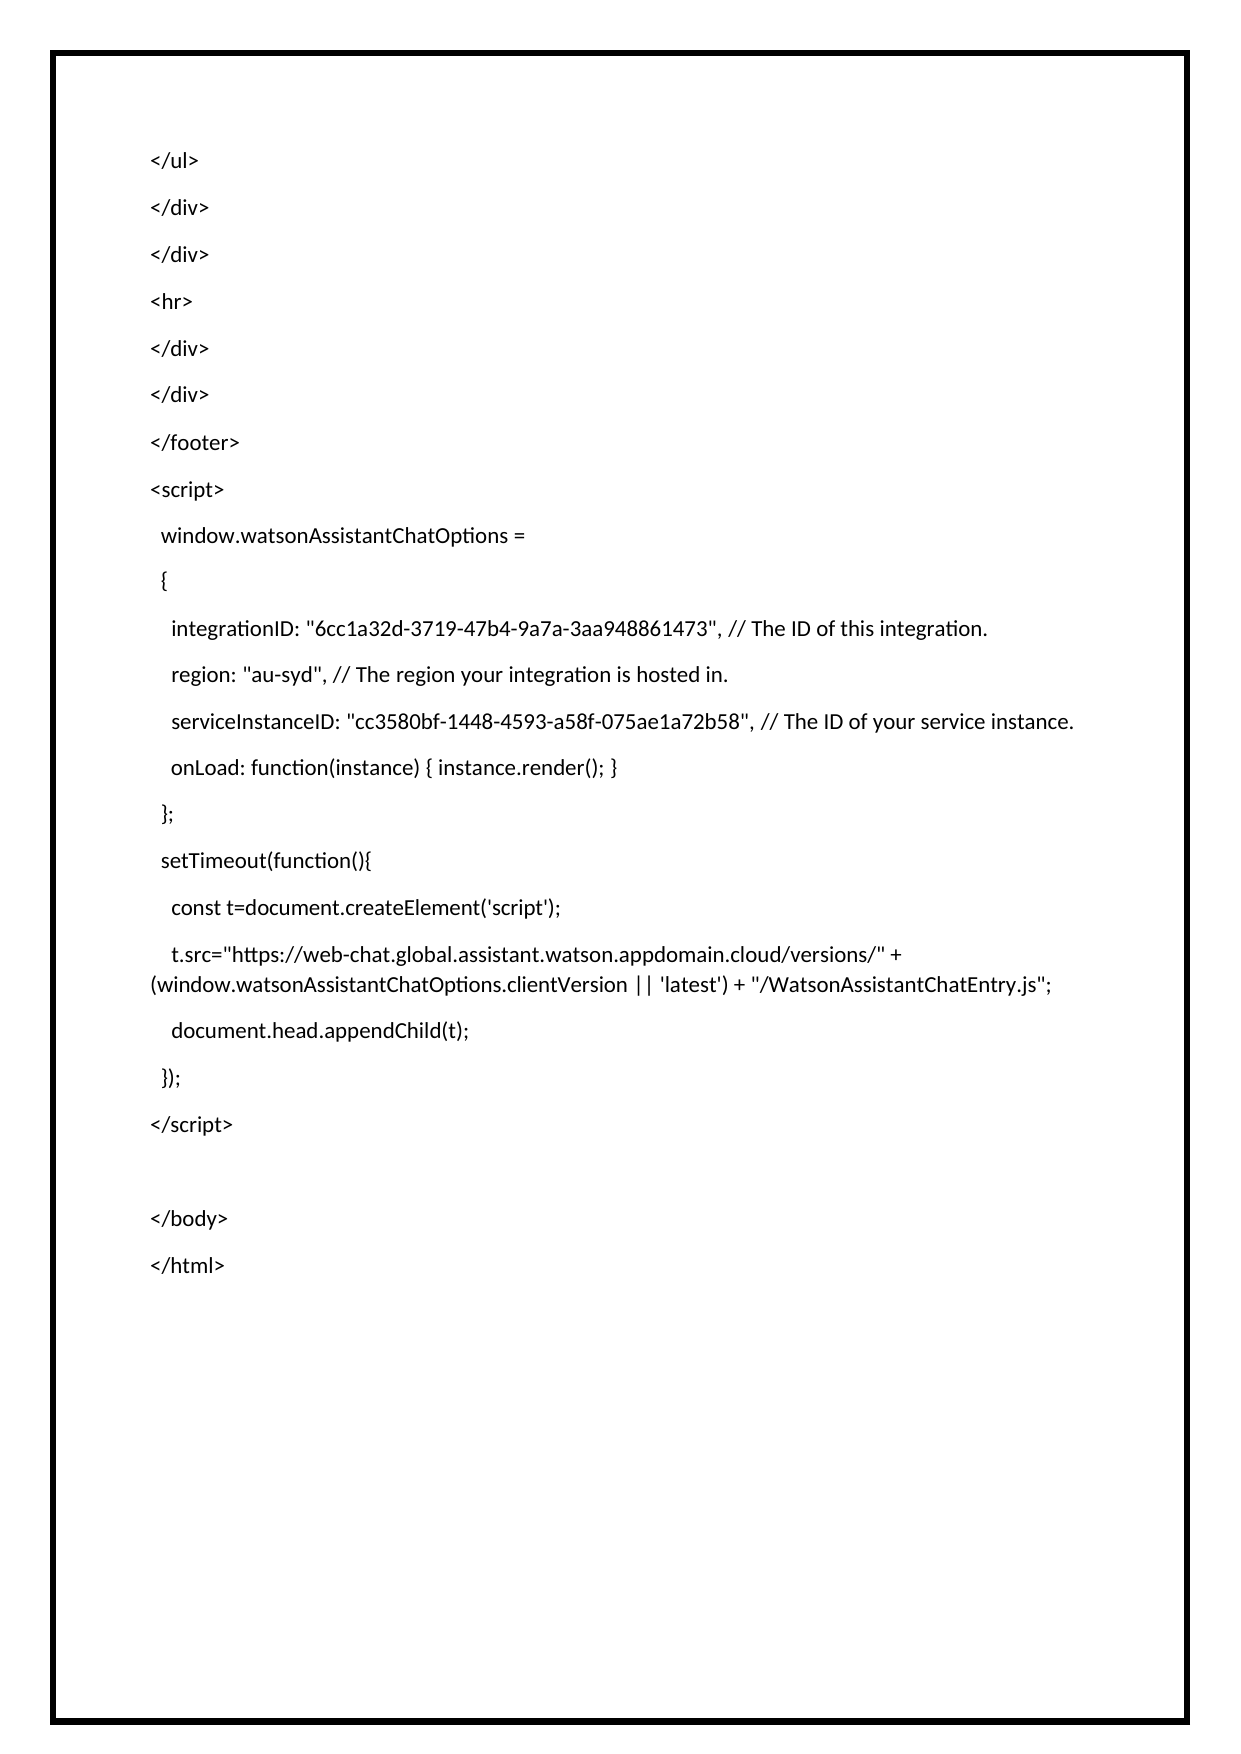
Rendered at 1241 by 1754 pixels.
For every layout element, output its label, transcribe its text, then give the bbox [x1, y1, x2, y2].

text serviceInstanceID: "cc3580bf-1448-4593-a58f-075ae1a72b58", // The ID of your service instance. onLoad: function(instance) { instance.render(); } [171, 707, 1105, 781]
text </ul> [150, 146, 1105, 174]
text </html> [150, 1251, 1105, 1279]
text document.head.appendChild(t); [171, 1016, 1105, 1044]
text }; [161, 799, 1105, 827]
text </div> [150, 381, 1105, 408]
text </script> [150, 1111, 1105, 1138]
text integrationID: "6cc1a32d-3719-47b4-9a7a-3aa948861473", // The ID of this integration. region: "au-syd", // The region your integration is hosted in. [171, 614, 1013, 688]
text }); [161, 1063, 1105, 1092]
text setTimeout(function(){ [161, 846, 1105, 874]
text t.src="https://web-chat.global.assistant.watson.appdomain.cloud/versions/" + (window.watsonAssistantChatOptions.clientVersion || 'latest') + "/WatsonAssistantChatEntry.js"; [150, 940, 1105, 998]
text </div> [150, 334, 1105, 362]
text const t=document.createElement('script'); [171, 893, 1105, 921]
text </footer> [150, 428, 1105, 456]
text </body> [150, 1204, 1105, 1232]
text <script> window.watsonAssistantChatOptions = { [150, 475, 537, 594]
text </div> [150, 193, 1105, 221]
text <hr> [150, 287, 1105, 315]
text </div> [150, 240, 1105, 268]
